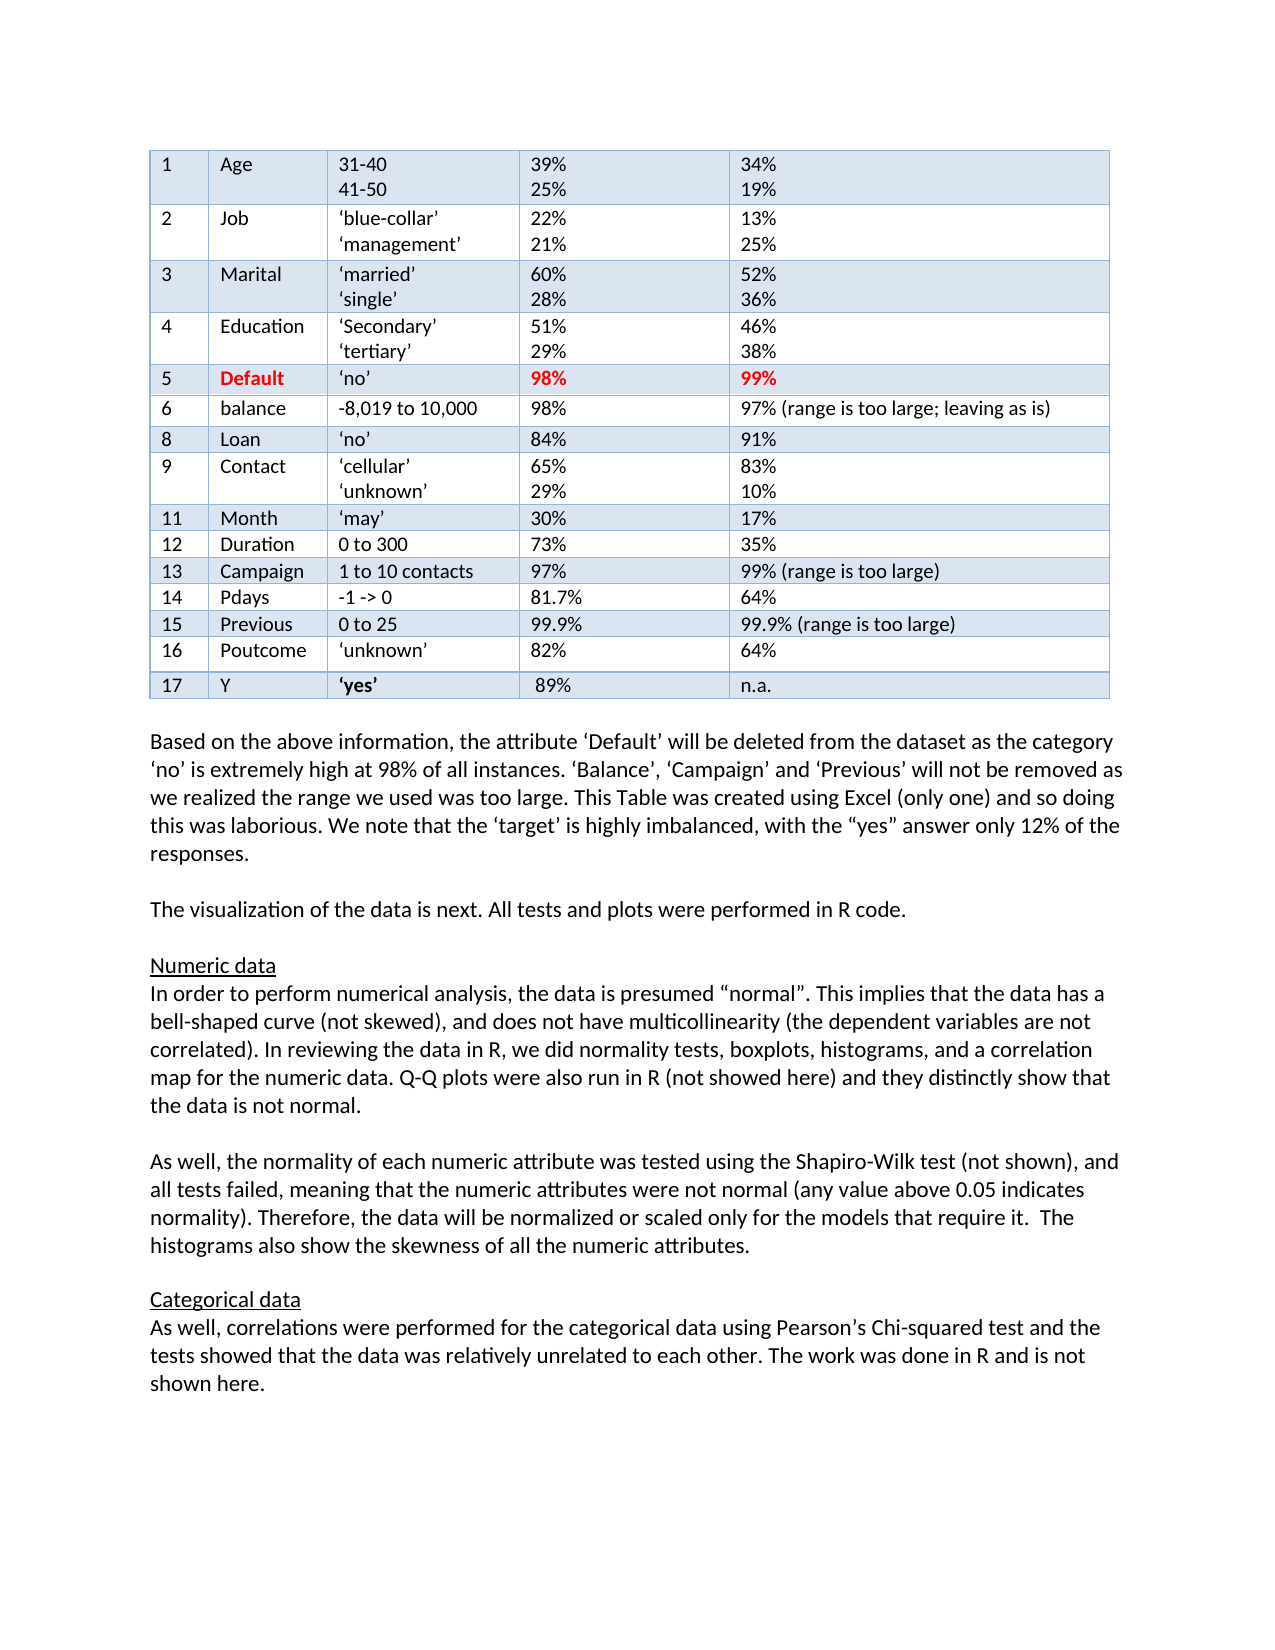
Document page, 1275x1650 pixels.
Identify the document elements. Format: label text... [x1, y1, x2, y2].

table_cell 2 [151, 205, 208, 260]
table_cell 14 [151, 584, 208, 610]
table_cell 52% 36% [730, 261, 1109, 312]
table_cell 82% [520, 637, 729, 671]
table_cell 73% [520, 531, 729, 557]
table_cell ‘married’ ‘single’ [328, 261, 519, 312]
table_cell Contact [209, 453, 327, 504]
table_cell 34% 19% [730, 151, 1109, 204]
table_cell 15 [151, 611, 208, 636]
table_cell 51% 29% [520, 313, 729, 364]
text Categorical data [150, 1285, 1125, 1313]
table_cell -1 -> 0 [328, 584, 519, 610]
table_cell ‘no’ [328, 427, 519, 452]
table_cell 1 to 10 contacts [328, 558, 519, 583]
table_cell 11 [151, 505, 208, 530]
table_cell 4 [151, 313, 208, 364]
table_cell 98% [520, 365, 729, 394]
table_cell Previous [209, 611, 327, 636]
text Based on the above information, the attribute ‘Default’ will be deleted from the dataset as the category ‘no’ is extremely high at 98% of all instances. ‘Balance’, ‘Campaign’ and ‘Previous’ will not be removed as we realized the range we used was too large. This Table was created using Excel (only one) and so doing this was laborious. We note that the ‘target’ is highly imbalanced, with the “yes” answer only 12% of the responses. [150, 727, 1125, 867]
table_cell 12 [151, 531, 208, 557]
table_cell 99% [730, 365, 1109, 394]
text Numeric data [150, 951, 1125, 979]
table_cell Duration [209, 531, 327, 557]
table_cell 31-40 41-50 [328, 151, 519, 204]
table_cell 81.7% [520, 584, 729, 610]
table_cell Y [209, 673, 327, 698]
table_cell 22% 21% [520, 205, 729, 260]
text The visualization of the data is next. All tests and plots were performed in R code. [150, 895, 1125, 923]
table_cell 3 [151, 261, 208, 312]
table_cell Marital [209, 261, 327, 312]
table_cell 99.9% [520, 611, 729, 636]
text In order to perform numerical analysis, the data is presumed “normal”. This implies that the data has a bell-shaped curve (not skewed), and does not have multicollinearity (the dependent variables are not correlated). In reviewing the data in R, we did normality tests, boxplots, histograms, and a correlation map for the numeric data. Q-Q plots were also run in R (not showed here) and they distinctly show that the data is not normal. [150, 979, 1125, 1119]
table_cell 17 [151, 673, 208, 698]
table_cell 0 to 25 [328, 611, 519, 636]
table_cell 39% 25% [520, 151, 729, 204]
table_cell 0 to 300 [328, 531, 519, 557]
table_cell 64% [730, 584, 1109, 610]
table_cell 91% [730, 427, 1109, 452]
table_cell 89% [520, 673, 729, 698]
table_cell ‘Secondary’ ‘tertiary’ [328, 313, 519, 364]
table_cell Month [209, 505, 327, 530]
table_cell 84% [520, 427, 729, 452]
table_cell ‘may’ [328, 505, 519, 530]
table_cell 35% [730, 531, 1109, 557]
table_cell 17% [730, 505, 1109, 530]
table_cell 30% [520, 505, 729, 530]
table_cell 5 [151, 365, 208, 394]
table_cell 1 [151, 151, 208, 204]
table_cell Age [209, 151, 327, 204]
table_cell ‘blue-collar’ ‘management’ [328, 205, 519, 260]
table_cell ‘yes’ [328, 673, 519, 698]
table_cell Campaign [209, 558, 327, 583]
table_cell Loan [209, 427, 327, 452]
table_cell 98% [520, 396, 729, 426]
table_cell 65% 29% [520, 453, 729, 504]
table_cell Poutcome [209, 637, 327, 671]
table_cell 64% [730, 637, 1109, 671]
table_cell Default [209, 365, 327, 394]
table_cell 97% (range is too large; leaving as is) [730, 396, 1109, 426]
table_cell Job [209, 205, 327, 260]
table_cell balance [209, 396, 327, 426]
table_cell 46% 38% [730, 313, 1109, 364]
table_cell 13% 25% [730, 205, 1109, 260]
table_cell 9 [151, 453, 208, 504]
table_cell 6 [151, 396, 208, 426]
table_cell 97% [520, 558, 729, 583]
table_cell 83% 10% [730, 453, 1109, 504]
table_cell 60% 28% [520, 261, 729, 312]
table_cell 16 [151, 637, 208, 671]
table_cell 13 [151, 558, 208, 583]
table_cell ‘unknown’ [328, 637, 519, 671]
table_cell 8 [151, 427, 208, 452]
table_cell 99% (range is too large) [730, 558, 1109, 583]
table_cell Pdays [209, 584, 327, 610]
table_cell -8,019 to 10,000 [328, 396, 519, 426]
table_cell n.a. [730, 673, 1109, 698]
table_cell ‘no’ [328, 365, 519, 394]
table_cell ‘cellular’ ‘unknown’ [328, 453, 519, 504]
table_cell Education [209, 313, 327, 364]
table_cell 99.9% (range is too large) [730, 611, 1109, 636]
